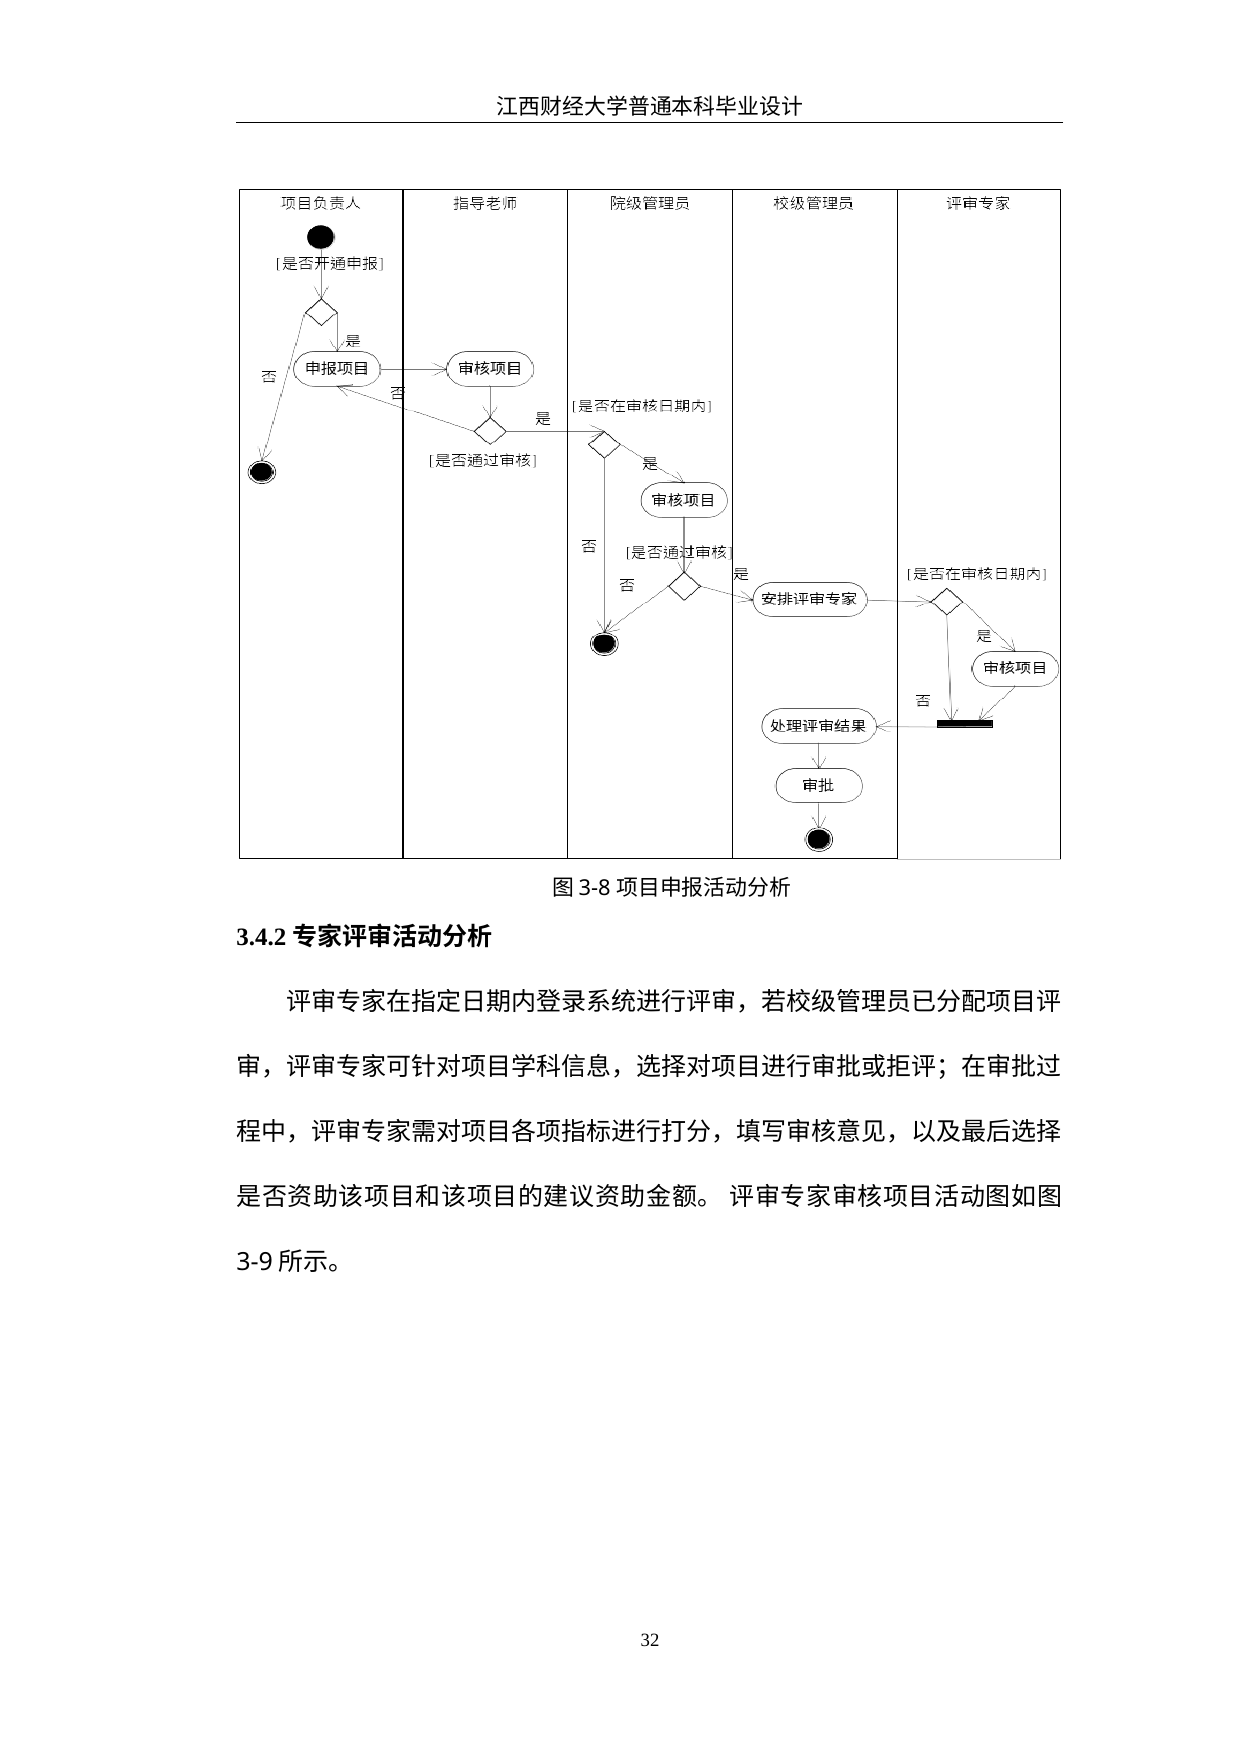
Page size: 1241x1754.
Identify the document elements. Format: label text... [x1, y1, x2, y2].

text 评审专家在指定日期内登录系统进行评审，若校级管理员已分配项目评审，评审专家可针对项目学科信息，选择对项目进行审批或拒评；在审批过程中，评审专家需对项目各项指标进行打分，填写审核意见，以及最后选择是否资助该项目和该项目的建议资助金额。 评审专家审核项目活动图如图3-9所示。 [236, 967, 1063, 1292]
subtitle 3.4.2 专家评审活动分析 [236, 902, 1063, 967]
text 图3-8 项目申报活动分析 [236, 869, 1063, 902]
